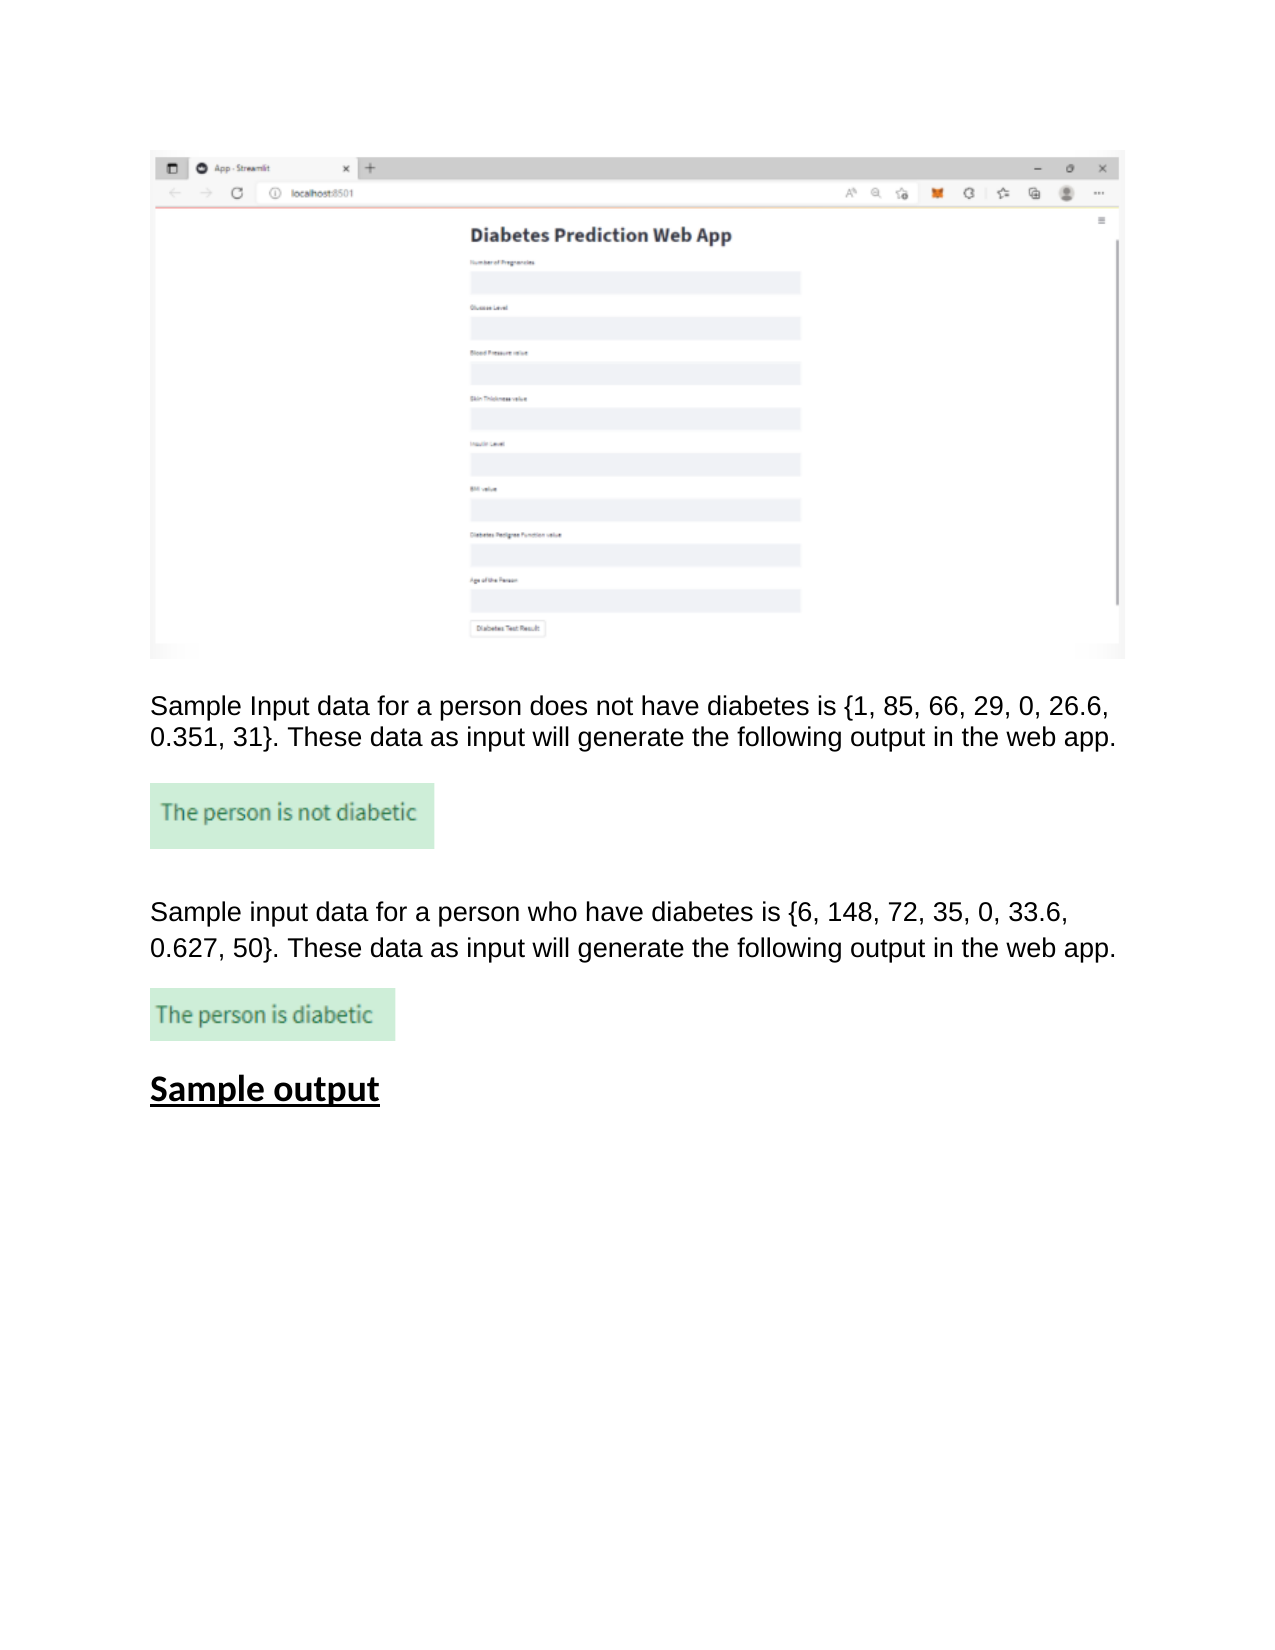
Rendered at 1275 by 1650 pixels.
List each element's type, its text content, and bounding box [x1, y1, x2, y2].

picture [150, 783, 435, 849]
picture [150, 988, 396, 1041]
text Sample Input data for a person does not have diabetes is {1, 85, 66, 29, 0, 26.6, 0.351, 31}. These data as input will generate the following output in the web app. [150, 689, 1125, 752]
picture [150, 150, 1125, 659]
text Sample output [150, 1065, 1125, 1111]
text Sample input data for a person who have diabetes is {6, 148, 72, 35, 0, 33.6, 0.627, 50}. These data as input will generate the following output in the web app. [150, 896, 1125, 963]
